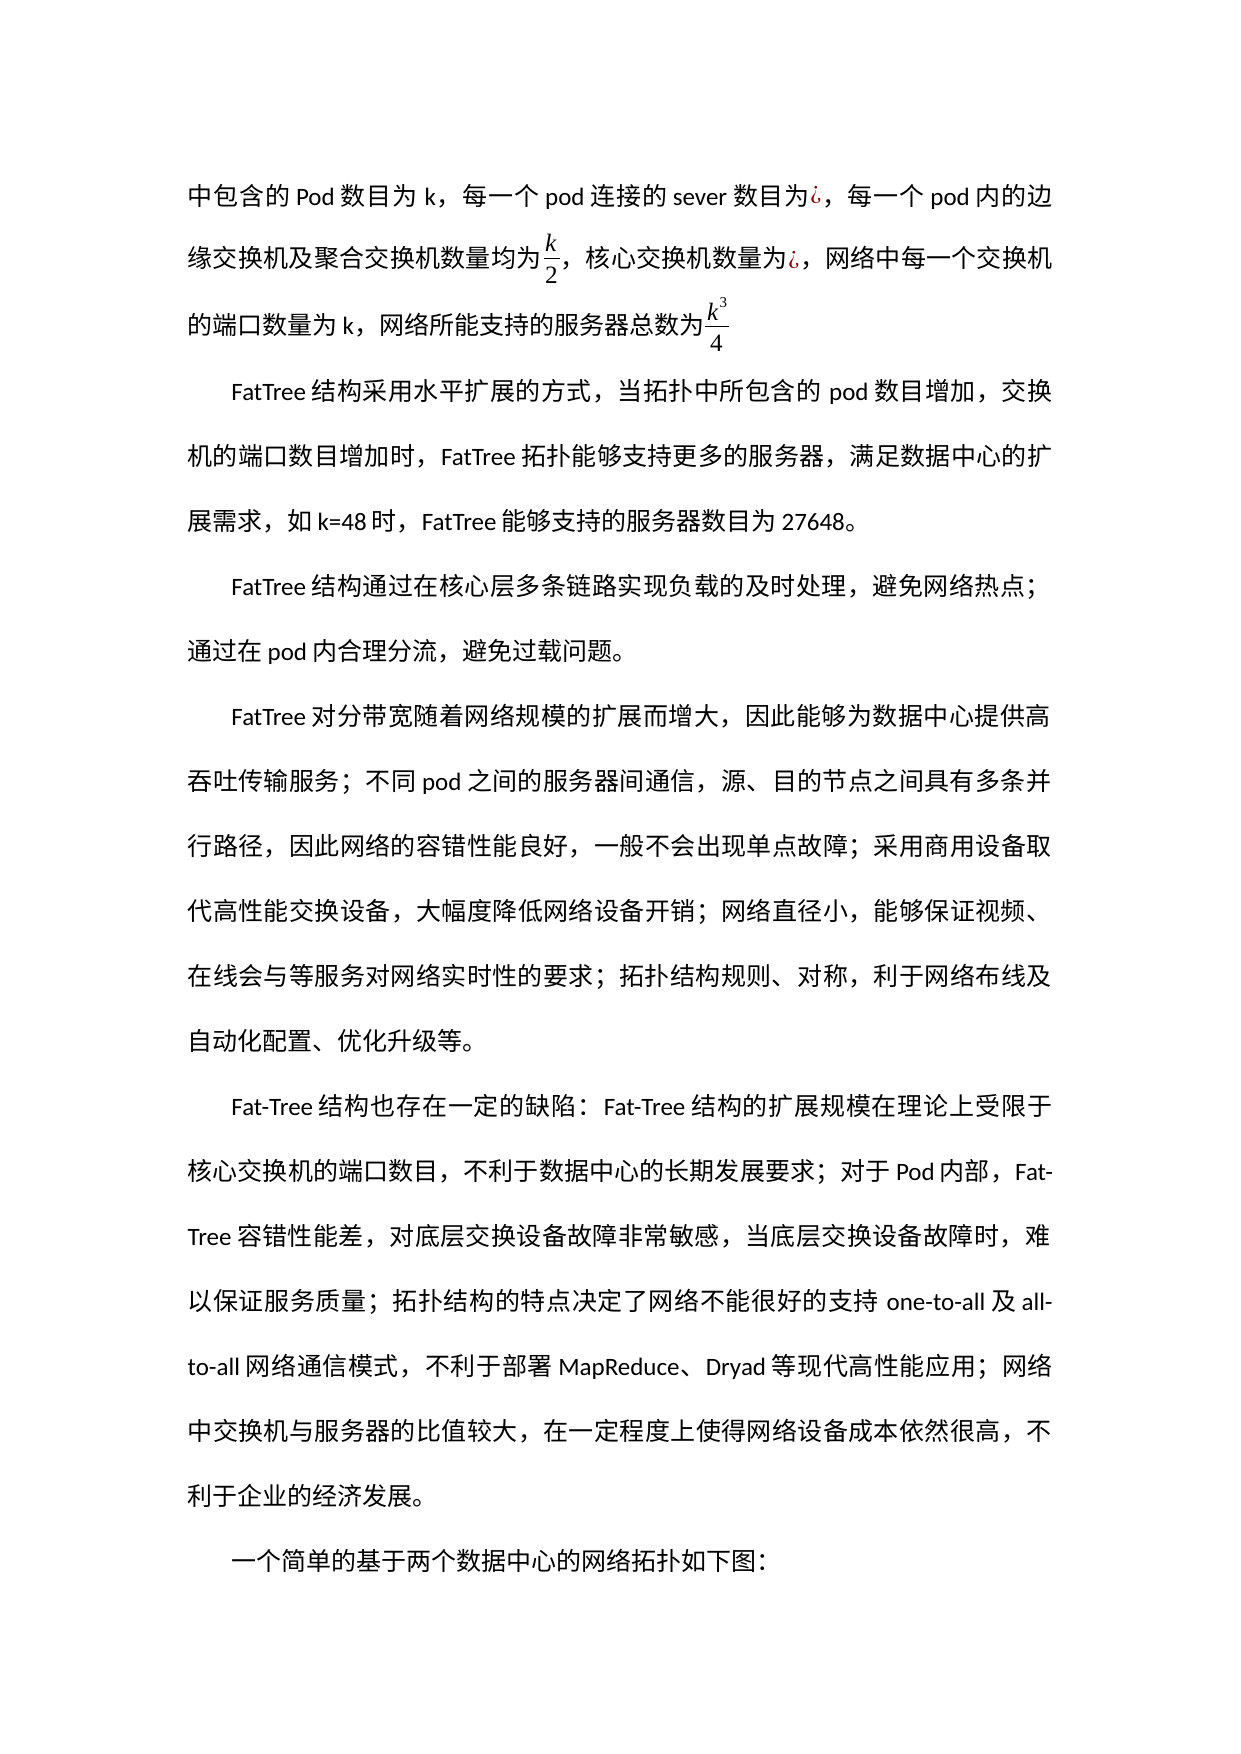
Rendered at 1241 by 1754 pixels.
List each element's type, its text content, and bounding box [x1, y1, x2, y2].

text FatTree对分带宽随着网络规模的扩展而增大，因此能够为数据中心提供高吞吐传输服务；不同pod之间的服务器间通信，源、目的节点之间具有多条并行路径，因此网络的容错性能良好，一般不会出现单点故障；采用商用设备取代高性能交换设备，大幅度降低网络设备开销；网络直径小，能够保证视频、在线会与等服务对网络实时性的要求；拓扑结构规则、对称，利于网络布线及自动化配置、优化升级等。 [187, 682, 1053, 1072]
text FatTree结构通过在核心层多条链路实现负载的及时处理，避免网络热点；通过在pod内合理分流，避免过载问题。 [187, 552, 1053, 682]
text 一个简单的基于两个数据中心的网络拓扑如下图： [187, 1527, 1053, 1592]
text FatTree结构采用水平扩展的方式，当拓扑中所包含的pod数目增加，交换机的端口数目增加时，FatTree拓扑能够支持更多的服务器，满足数据中心的扩展需求，如k=48时，FatTree能够支持的服务器数目为27648。 [187, 357, 1053, 552]
text Fat-Tree结构也存在一定的缺陷：Fat-Tree结构的扩展规模在理论上受限于核心交换机的端口数目，不利于数据中心的长期发展要求；对于Pod内部，Fat-Tree容错性能差，对底层交换设备故障非常敏感，当底层交换设备故障时，难以保证服务质量；拓扑结构的特点决定了网络不能很好的支持one-to-all及all-to-all网络通信模式，不利于部署MapReduce、Dryad等现代高性能应用；网络中交换机与服务器的比值较大，在一定程度上使得网络设备成本依然很高，不利于企业的经济发展。 [187, 1072, 1053, 1527]
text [187, 162, 1053, 357]
